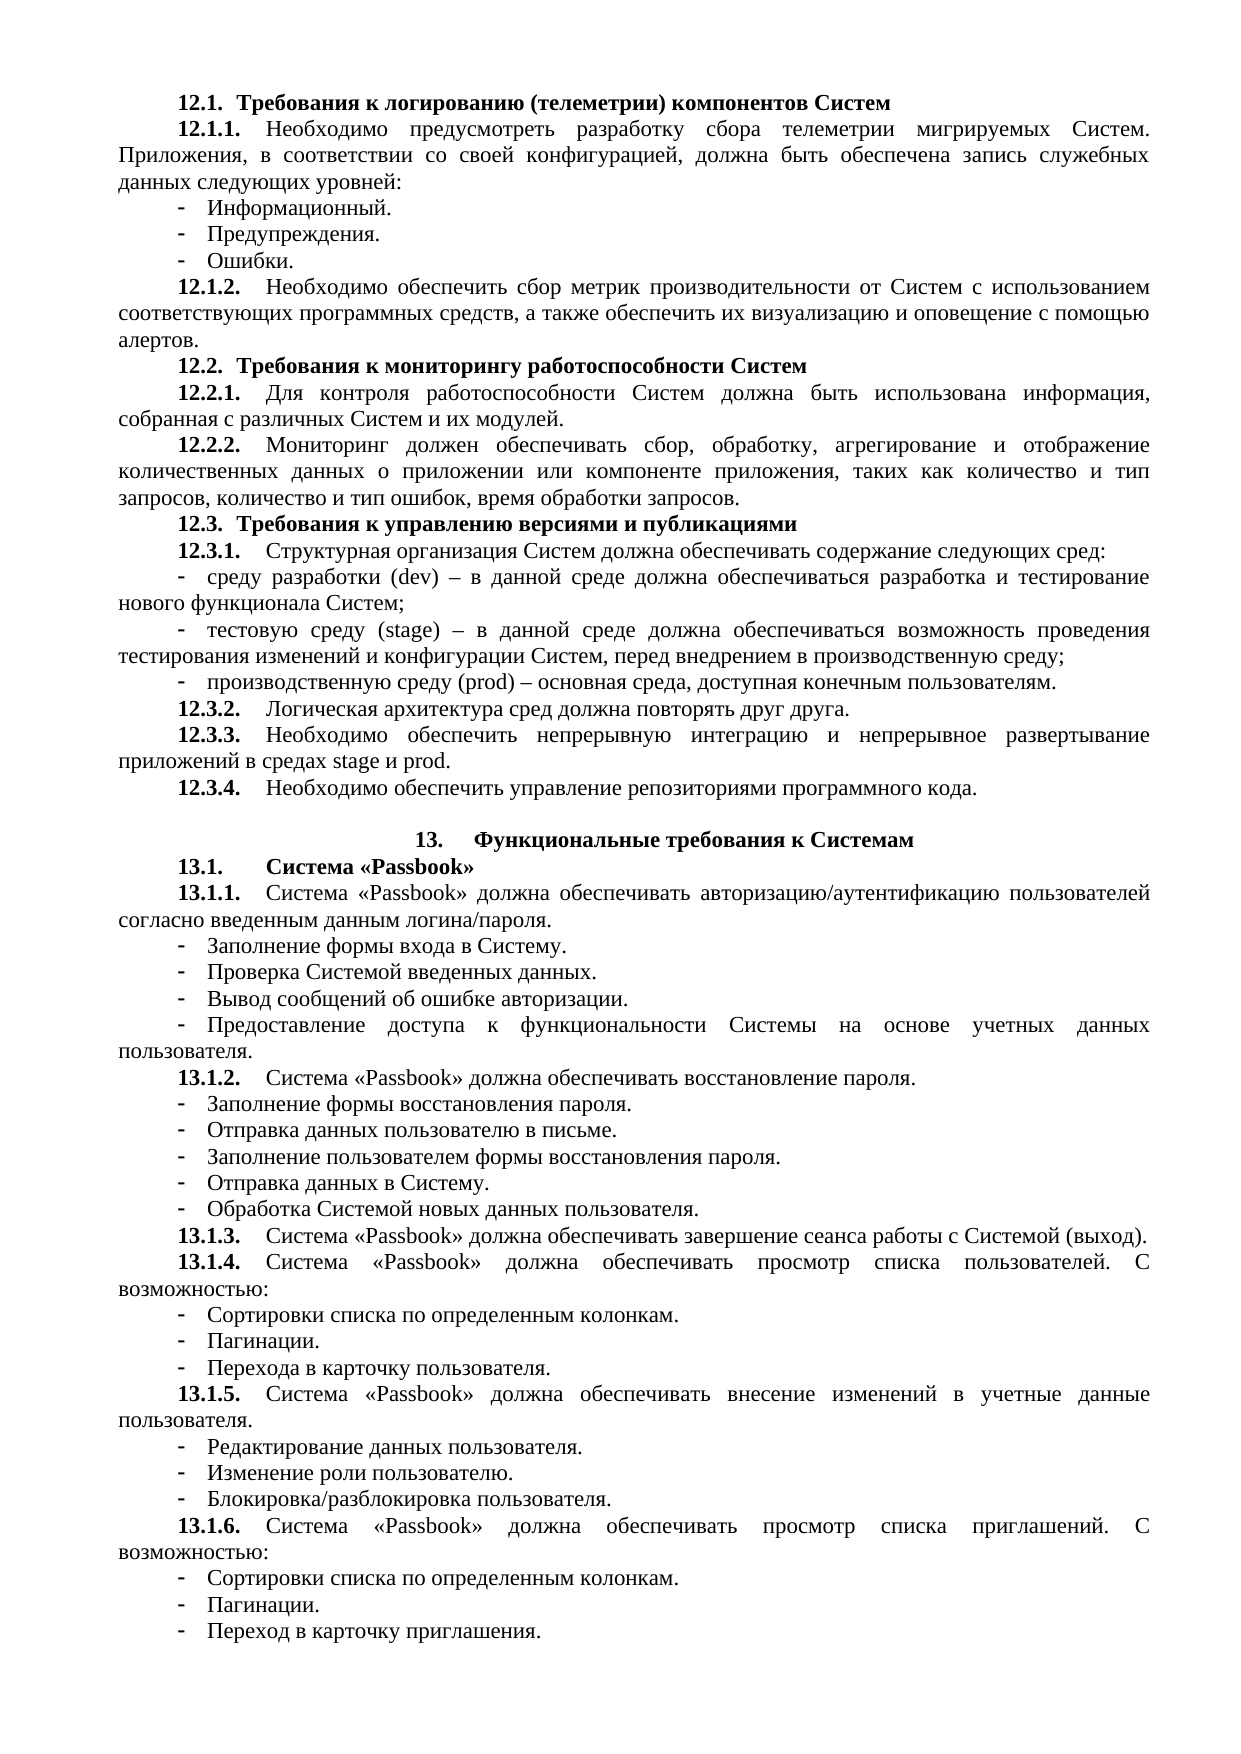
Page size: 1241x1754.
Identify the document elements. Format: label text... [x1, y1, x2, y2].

list Ошибки. [118, 247, 1152, 273]
list Пагинации. [118, 1327, 1152, 1354]
list Заполнение формы восстановления пароля. [118, 1090, 1152, 1116]
list Перехода в карточку пользователя. [118, 1354, 1152, 1380]
list Логическая архитектура сред должна повторять друг друга. [118, 695, 1152, 721]
list Заполнение формы входа в Систему. [118, 932, 1152, 958]
list среду разработки (dev) – в данной среде должна обеспечиваться разработка и тестирование нового функционала Систем; [118, 563, 1152, 616]
list Необходимо обеспечить управление репозиториями программного кода. [118, 774, 1152, 800]
list Отправка данных пользователю в письме. [118, 1116, 1152, 1143]
list Редактирование данных пользователя. [118, 1433, 1152, 1459]
list Требования к логированию (телеметрии) компонентов Систем [118, 89, 1152, 115]
list производственную среду (prod) – основная среда, доступная конечным пользователям. [118, 668, 1152, 695]
list Изменение роли пользователю. [118, 1459, 1152, 1485]
list тестовую среду (stage) – в данной среде должна обеспечиваться возможность проведения тестирования изменений и конфигурации Систем, перед внедрением в производственную среду; [118, 616, 1152, 668]
list Структурная организация Систем должна обеспечивать содержание следующих сред: [118, 537, 1152, 563]
list Пагинации. [118, 1591, 1152, 1617]
list Система «Passbook» должна обеспечивать внесение изменений в учетные данные пользователя. [118, 1380, 1152, 1433]
list Система «Passbook» должна обеспечивать просмотр списка приглашений. С возможностью: [118, 1512, 1152, 1564]
list Предупреждения. [118, 220, 1152, 247]
list Система «Passbook» [118, 853, 1152, 879]
list Заполнение пользователем формы восстановления пароля. [118, 1143, 1152, 1169]
list Вывод сообщений об ошибке авторизации. [118, 985, 1152, 1011]
list Сортировки списка по определенным колонкам. [118, 1301, 1152, 1327]
list Система «Passbook» должна обеспечивать завершение сеанса работы с Системой (выход). [118, 1222, 1152, 1248]
list Требования к мониторингу работоспособности Систем [118, 352, 1152, 378]
list Необходимо обеспечить сбор метрик производительности от Систем с использованием соответствующих программных средств, а также обеспечить их визуализацию и оповещение с помощью алертов. [118, 273, 1152, 352]
list Переход в карточку приглашения. [118, 1617, 1152, 1643]
list Сортировки списка по определенным колонкам. [118, 1564, 1152, 1591]
list Система «Passbook» должна обеспечивать восстановление пароля. [118, 1064, 1152, 1090]
list Требования к управлению версиями и публикациями [118, 510, 1152, 537]
list Мониторинг должен обеспечивать сбор, обработку, агрегирование и отображение количественных данных о приложении или компоненте приложения, таких как количество и тип запросов, количество и тип ошибок, время обработки запросов. [118, 431, 1152, 510]
list Система «Passbook» должна обеспечивать авторизацию/аутентификацию пользователей согласно введенным данным логина/пароля. [118, 879, 1152, 932]
list Блокировка/разблокировка пользователя. [118, 1485, 1152, 1512]
list Необходимо обеспечить непрерывную интеграцию и непрерывное развертывание приложений в средах stage и prod. [118, 721, 1152, 774]
list Отправка данных в Систему. [118, 1169, 1152, 1196]
list Информационный. [118, 194, 1152, 220]
list Система «Passbook» должна обеспечивать просмотр списка пользователей. С возможностью: [118, 1248, 1152, 1301]
list Для контроля работоспособности Систем должна быть использована информация, собранная с различных Систем и их модулей. [118, 378, 1152, 431]
list Предоставление доступа к функциональности Системы на основе учетных данных пользователя. [118, 1011, 1152, 1064]
list Обработка Системой новых данных пользователя. [118, 1196, 1152, 1222]
list Необходимо предусмотреть разработку сбора телеметрии мигрируемых Систем. Приложения, в соответствии со своей конфигурацией, должна быть обеспечена запись служебных данных следующих уровней: [118, 115, 1152, 194]
list Проверка Системой введенных данных. [118, 958, 1152, 985]
list Функциональные требования к Системам [118, 827, 1152, 853]
